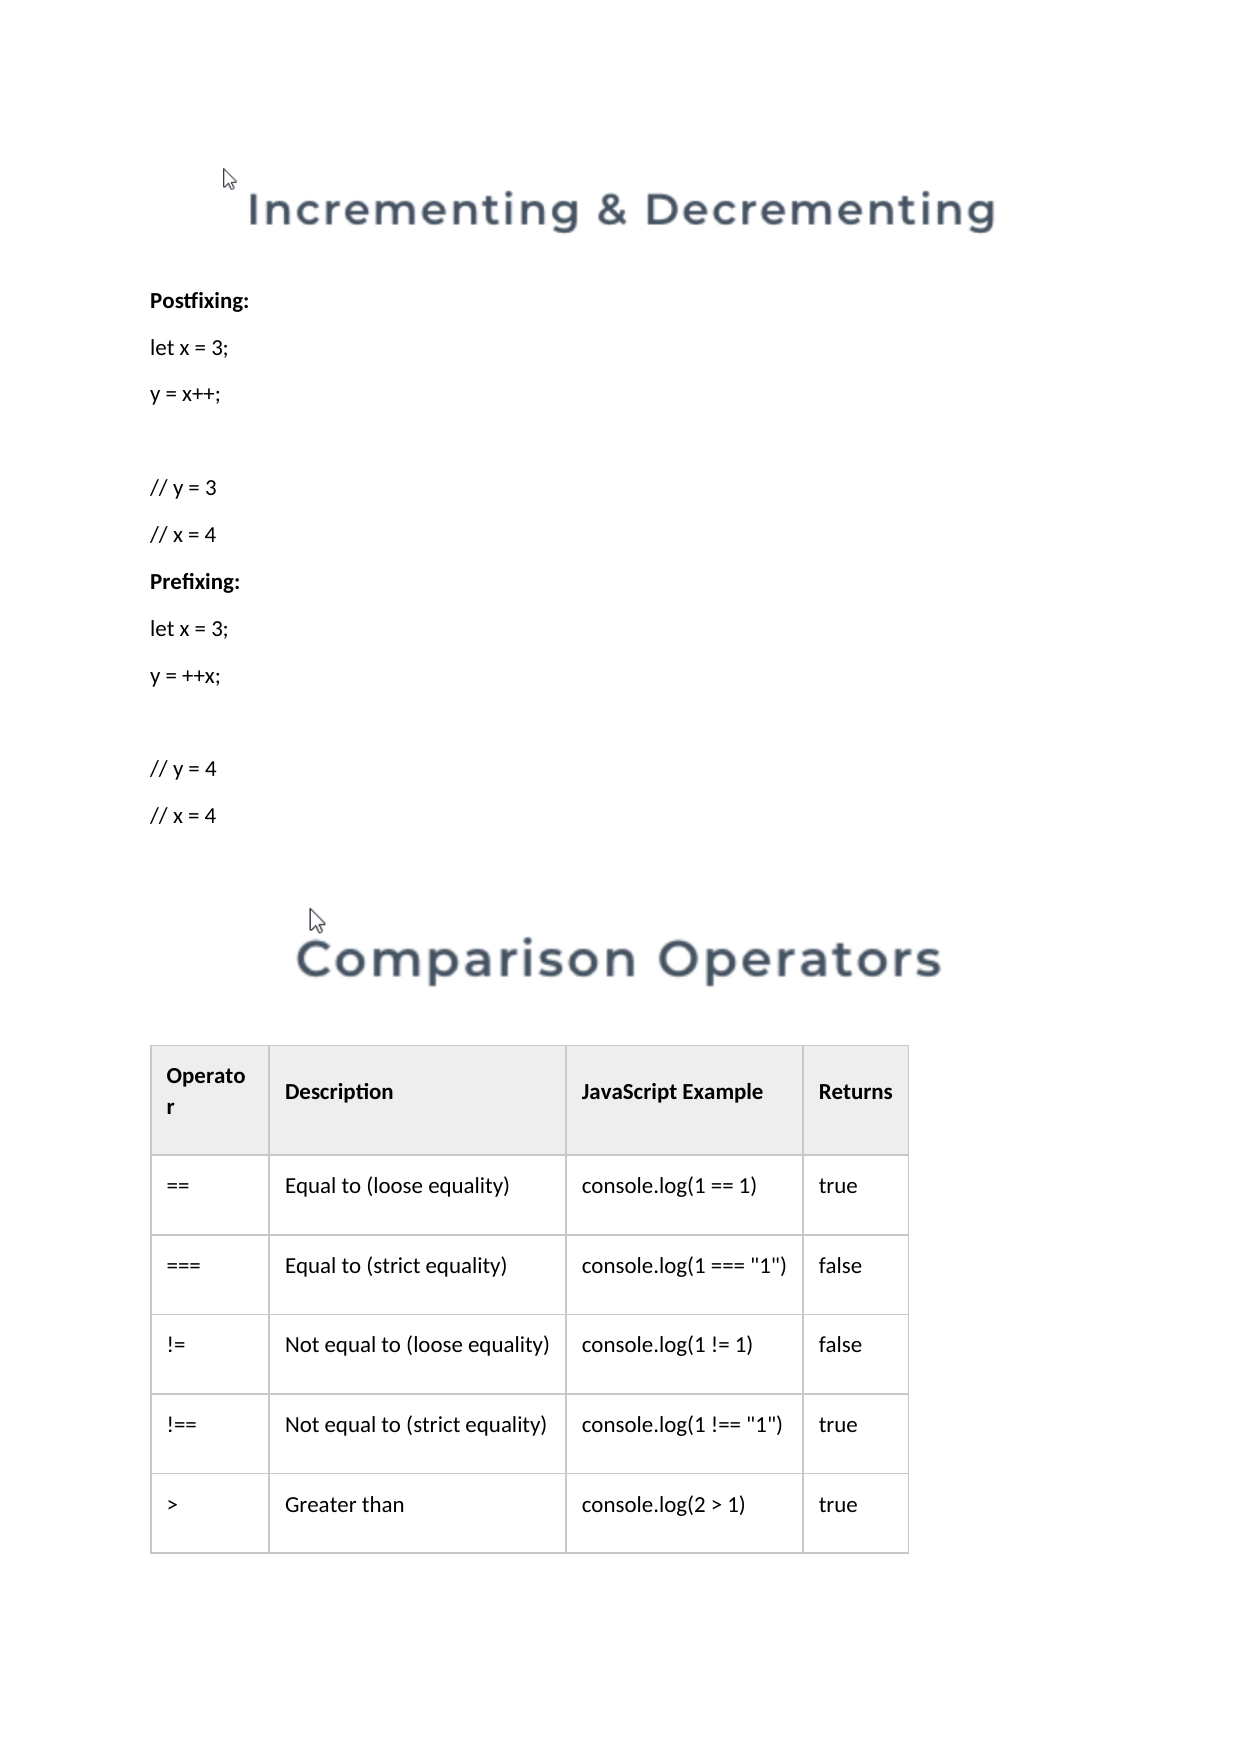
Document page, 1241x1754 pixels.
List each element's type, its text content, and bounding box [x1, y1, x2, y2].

text // x = 4 [150, 520, 1090, 548]
table_cell Equal to (strict equality) [270, 1236, 565, 1313]
table_cell true [804, 1395, 908, 1473]
table_cell true [804, 1156, 908, 1234]
table_header Returns [804, 1046, 908, 1154]
table_cell > [152, 1474, 268, 1552]
table_cell false [804, 1236, 908, 1313]
text // y = 4 [150, 754, 1090, 782]
table_cell !== [152, 1395, 268, 1473]
picture [150, 895, 1091, 1026]
table_header Operator [152, 1046, 268, 1154]
text y = ++x; [150, 661, 1090, 689]
table_cell Greater than [270, 1474, 565, 1552]
text let x = 3; [150, 614, 1090, 642]
table_cell console.log(1 == 1) [567, 1156, 802, 1234]
table_cell false [804, 1315, 908, 1393]
table_cell Equal to (loose equality) [270, 1156, 565, 1234]
table_cell console.log(1 !== "1") [567, 1395, 802, 1473]
picture [150, 150, 1091, 267]
table_cell true [804, 1474, 908, 1552]
text let x = 3; [150, 333, 1090, 361]
text Postfixing: [150, 286, 1090, 314]
table_cell === [152, 1236, 268, 1313]
table_header JavaScript Example [567, 1046, 802, 1154]
table_header Description [270, 1046, 565, 1154]
text // x = 4 [150, 801, 1090, 829]
table_cell console.log(1 === "1") [567, 1236, 802, 1313]
table_cell Not equal to (strict equality) [270, 1395, 565, 1473]
text Prefixing: [150, 567, 1090, 595]
text y = x++; [150, 379, 1090, 407]
text // y = 3 [150, 473, 1090, 501]
table_cell == [152, 1156, 268, 1234]
table_cell console.log(1 != 1) [567, 1315, 802, 1393]
table_cell console.log(2 > 1) [567, 1474, 802, 1552]
table_cell Not equal to (loose equality) [270, 1315, 565, 1393]
table_cell != [152, 1315, 268, 1393]
